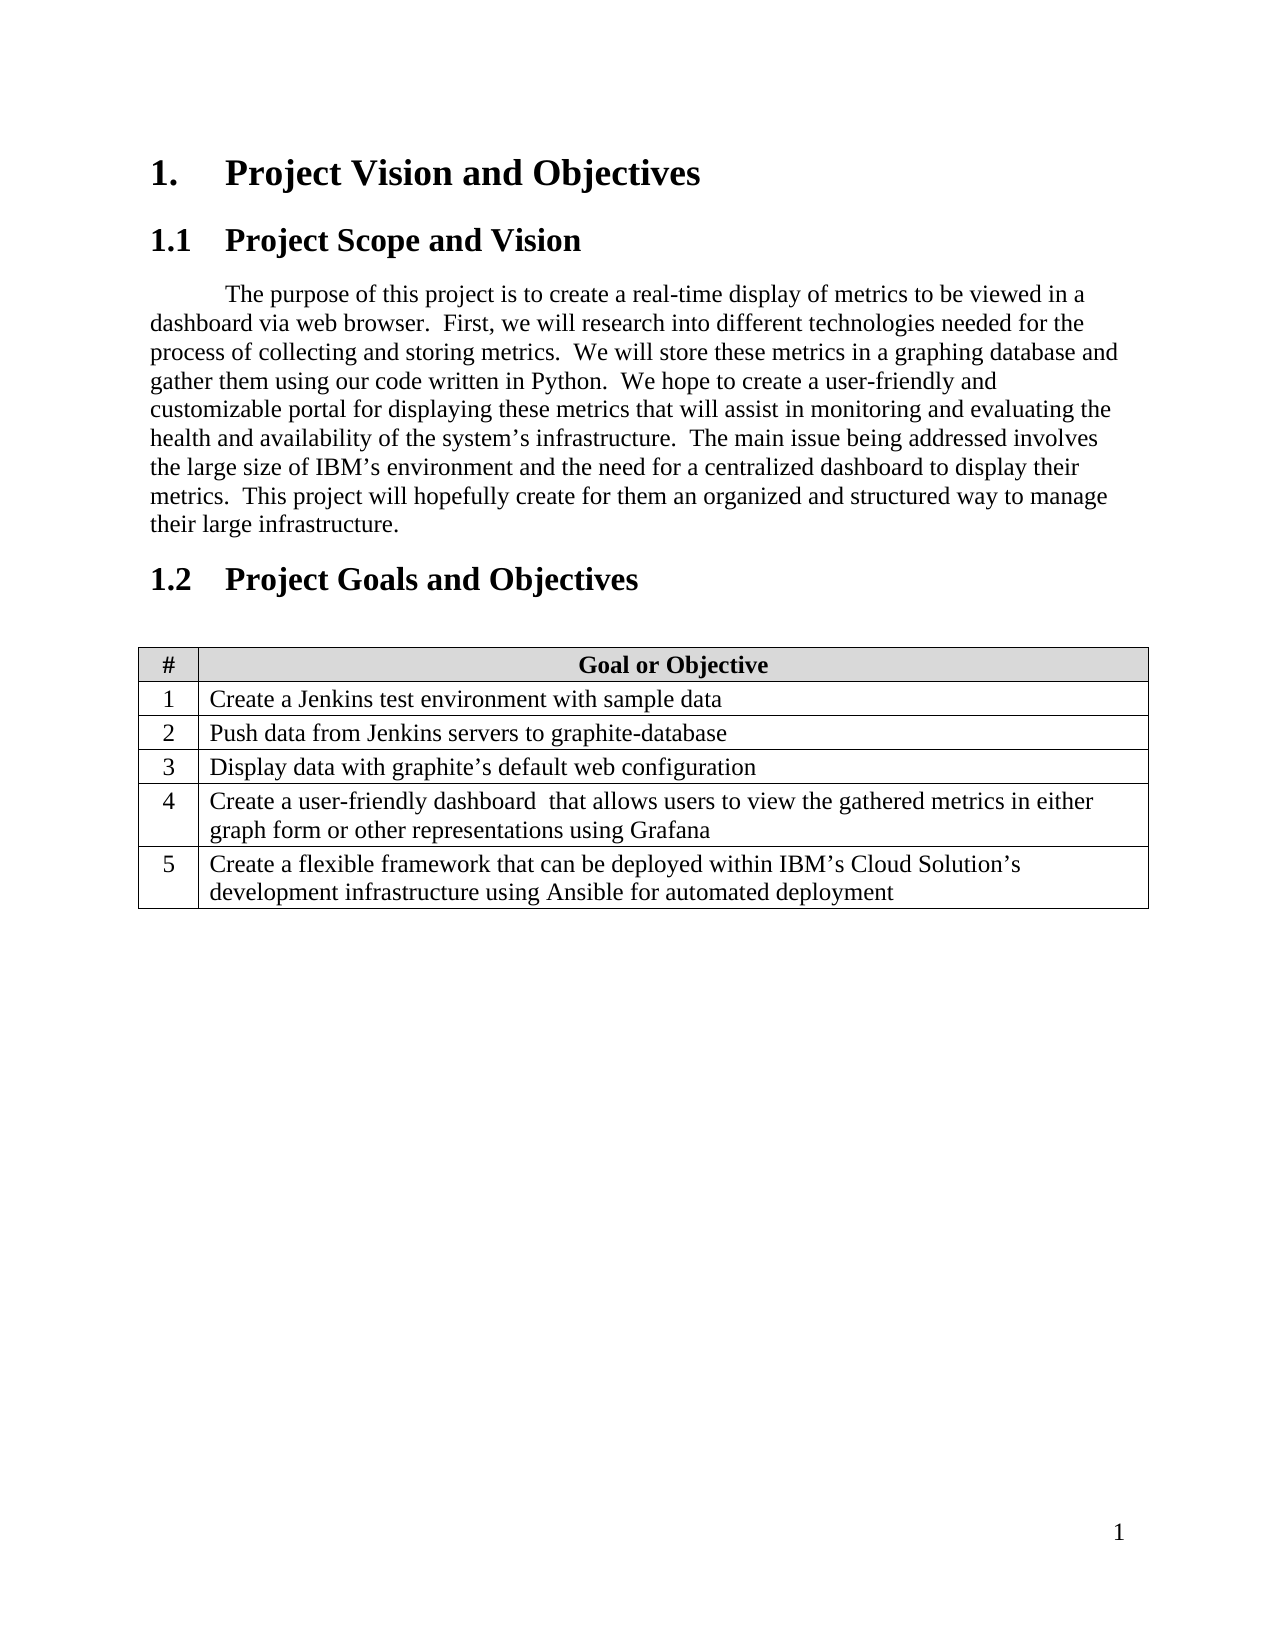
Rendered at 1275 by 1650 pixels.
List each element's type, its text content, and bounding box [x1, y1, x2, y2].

table_cell Create a user-friendly dashboard that allows users to view the gathered metrics in either graph form or other representations using Grafana [199, 784, 1148, 846]
table_cell 5 [139, 847, 198, 908]
table_cell Display data with graphite’s default web configuration [199, 750, 1148, 783]
table_header Goal or Objective [199, 648, 1148, 681]
subtitle 1.2 Project Goals and Objectives [150, 559, 1125, 597]
table_cell Create a flexible framework that can be deployed within IBM’s Cloud Solution’s development infrastructure using Ansible for automated deployment [199, 847, 1148, 908]
table_cell 4 [139, 784, 198, 846]
table_cell Create a Jenkins test environment with sample data [199, 682, 1148, 715]
table_cell Push data from Jenkins servers to graphite-database [199, 716, 1148, 749]
text The purpose of this project is to create a real-time display of metrics to be viewed in a dashboard via web browser. First, we will research into different technologies needed for the process of collecting and storing metrics. We will store these metrics in a graphing database and gather them using our code written in Python. We hope to create a user-friendly and customizable portal for displaying these metrics that will assist in monitoring and evaluating the health and availability of the system’s infrastructure. The main issue being addressed involves the large size of IBM’s environment and the need for a centralized dashboard to display their metrics. This project will hopefully create for them an organized and structured way to manage their large infrastructure. [150, 279, 1125, 538]
table_cell 2 [139, 716, 198, 749]
subtitle 1. Project Vision and Objectives [150, 150, 1125, 193]
table_cell 1 [139, 682, 198, 715]
table_cell 3 [139, 750, 198, 783]
table_header # [139, 648, 198, 681]
subtitle 1.1 Project Scope and Vision [150, 220, 1125, 259]
